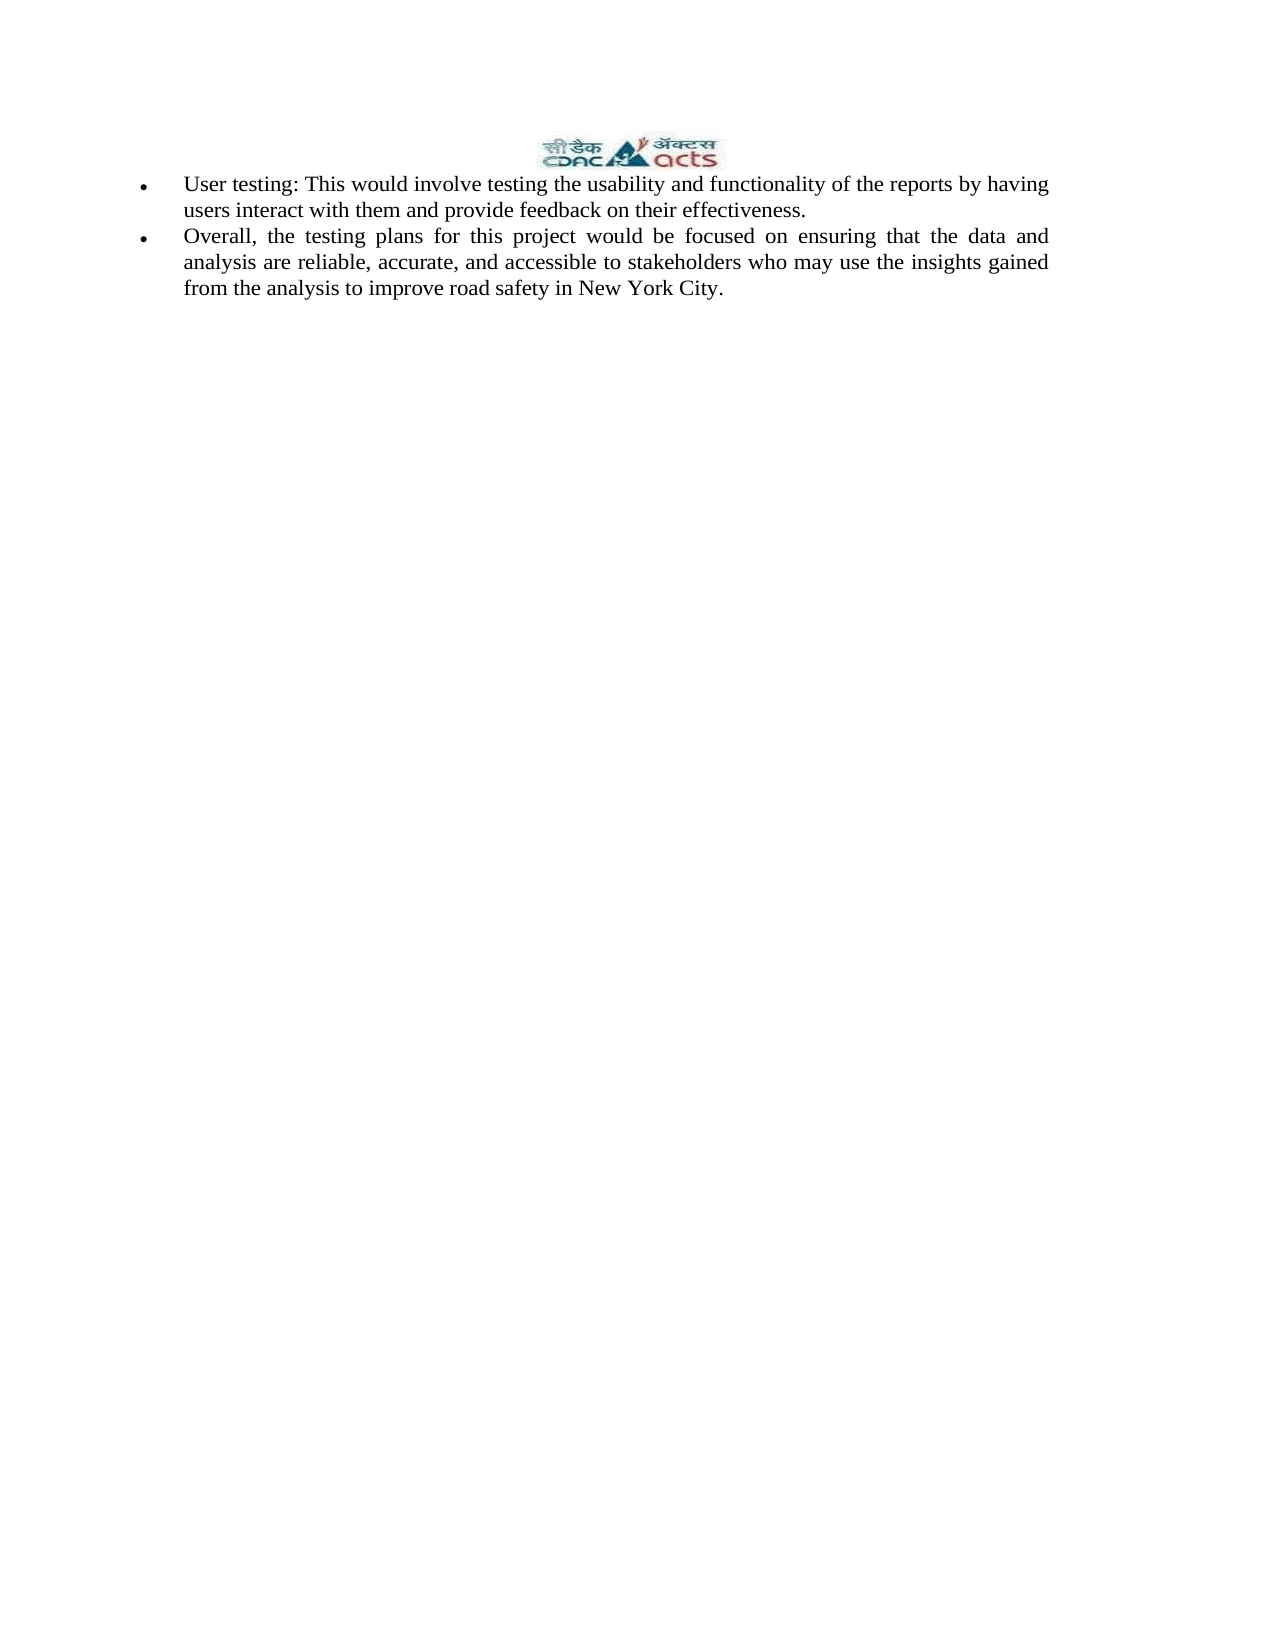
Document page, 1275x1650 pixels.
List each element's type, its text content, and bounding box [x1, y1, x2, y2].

picture [536, 131, 728, 171]
list User testing: This would involve testing the usability and functionality of the reports by having users interact with them and provide feedback on their effectiveness. [139, 171, 1051, 222]
list Overall, the testing plans for this project would be focused on ensuring that the data and analysis are reliable, accurate, and accessible to stakeholders who may use the insights gained from the analysis to improve road safety in New York City. [139, 223, 1051, 300]
